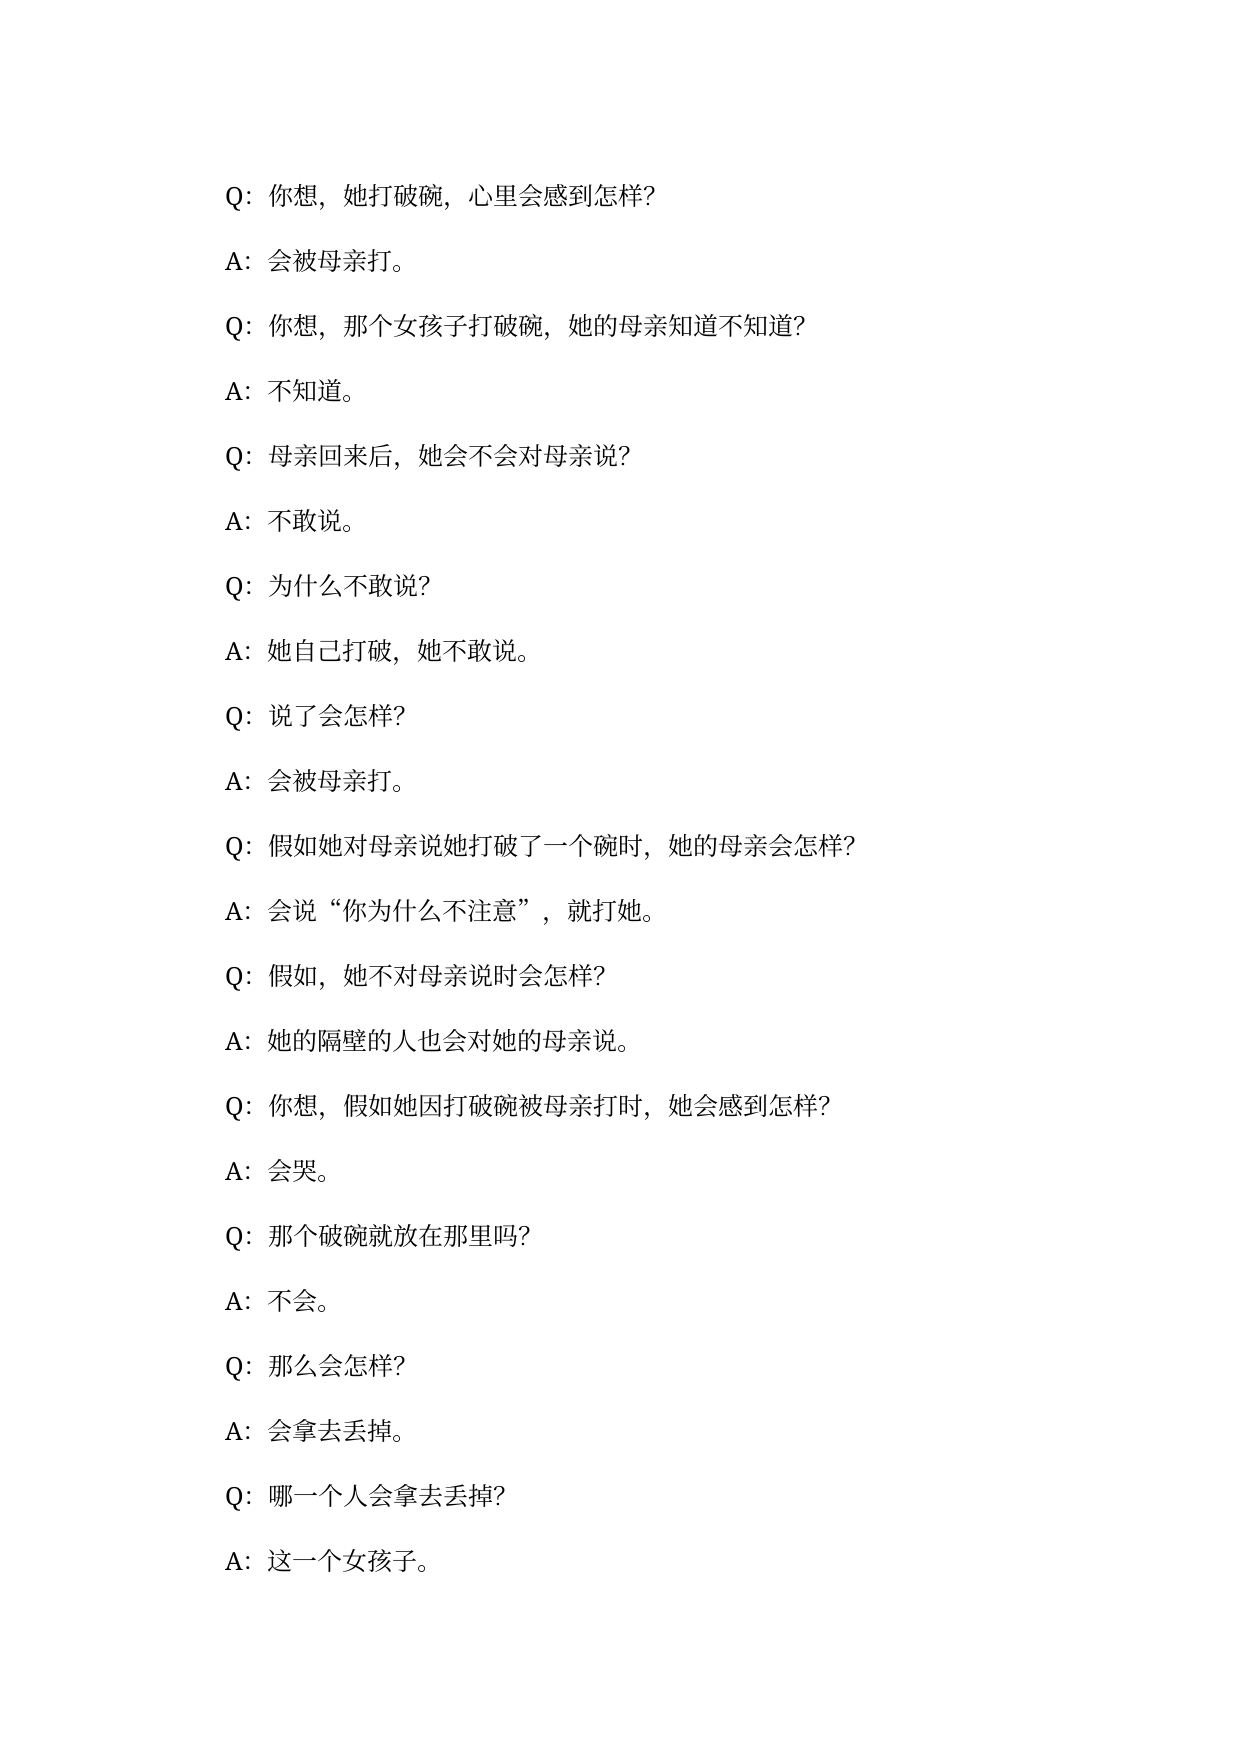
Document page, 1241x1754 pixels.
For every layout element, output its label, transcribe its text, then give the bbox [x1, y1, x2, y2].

list A：不知道。 [225, 357, 1053, 422]
list Q：假如她对母亲说她打破了一个碗时，她的母亲会怎样？ [225, 812, 1053, 877]
list Q：那么会怎样？ [225, 1332, 1053, 1397]
list A：她自己打破，她不敢说。 [225, 617, 1053, 682]
list Q：你想，她打破碗，心里会感到怎样？ [225, 162, 1053, 227]
list Q：哪一个人会拿去丢掉？ [225, 1462, 1053, 1527]
list Q：说了会怎样？ [225, 682, 1053, 747]
list Q：你想，假如她因打破碗被母亲打时，她会感到怎样？ [225, 1072, 1053, 1137]
list A：会被母亲打。 [225, 747, 1053, 812]
list A：不敢说。 [225, 487, 1053, 552]
list Q：你想，那个女孩子打破碗，她的母亲知道不知道？ [225, 292, 1053, 357]
list A：她的隔壁的人也会对她的母亲说。 [225, 1007, 1053, 1072]
list A：会被母亲打。 [225, 227, 1053, 292]
list A：这一个女孩子。 [225, 1527, 1053, 1592]
list Q：假如，她不对母亲说时会怎样？ [225, 942, 1053, 1007]
list Q：为什么不敢说？ [225, 552, 1053, 617]
list A：会拿去丢掉。 [225, 1397, 1053, 1462]
list Q：母亲回来后，她会不会对母亲说？ [225, 422, 1053, 487]
list Q：那个破碗就放在那里吗？ [225, 1202, 1053, 1267]
list A：不会。 [225, 1267, 1053, 1332]
list A：会说“你为什么不注意”，就打她。 [225, 877, 1053, 942]
list A：会哭。 [225, 1137, 1053, 1202]
